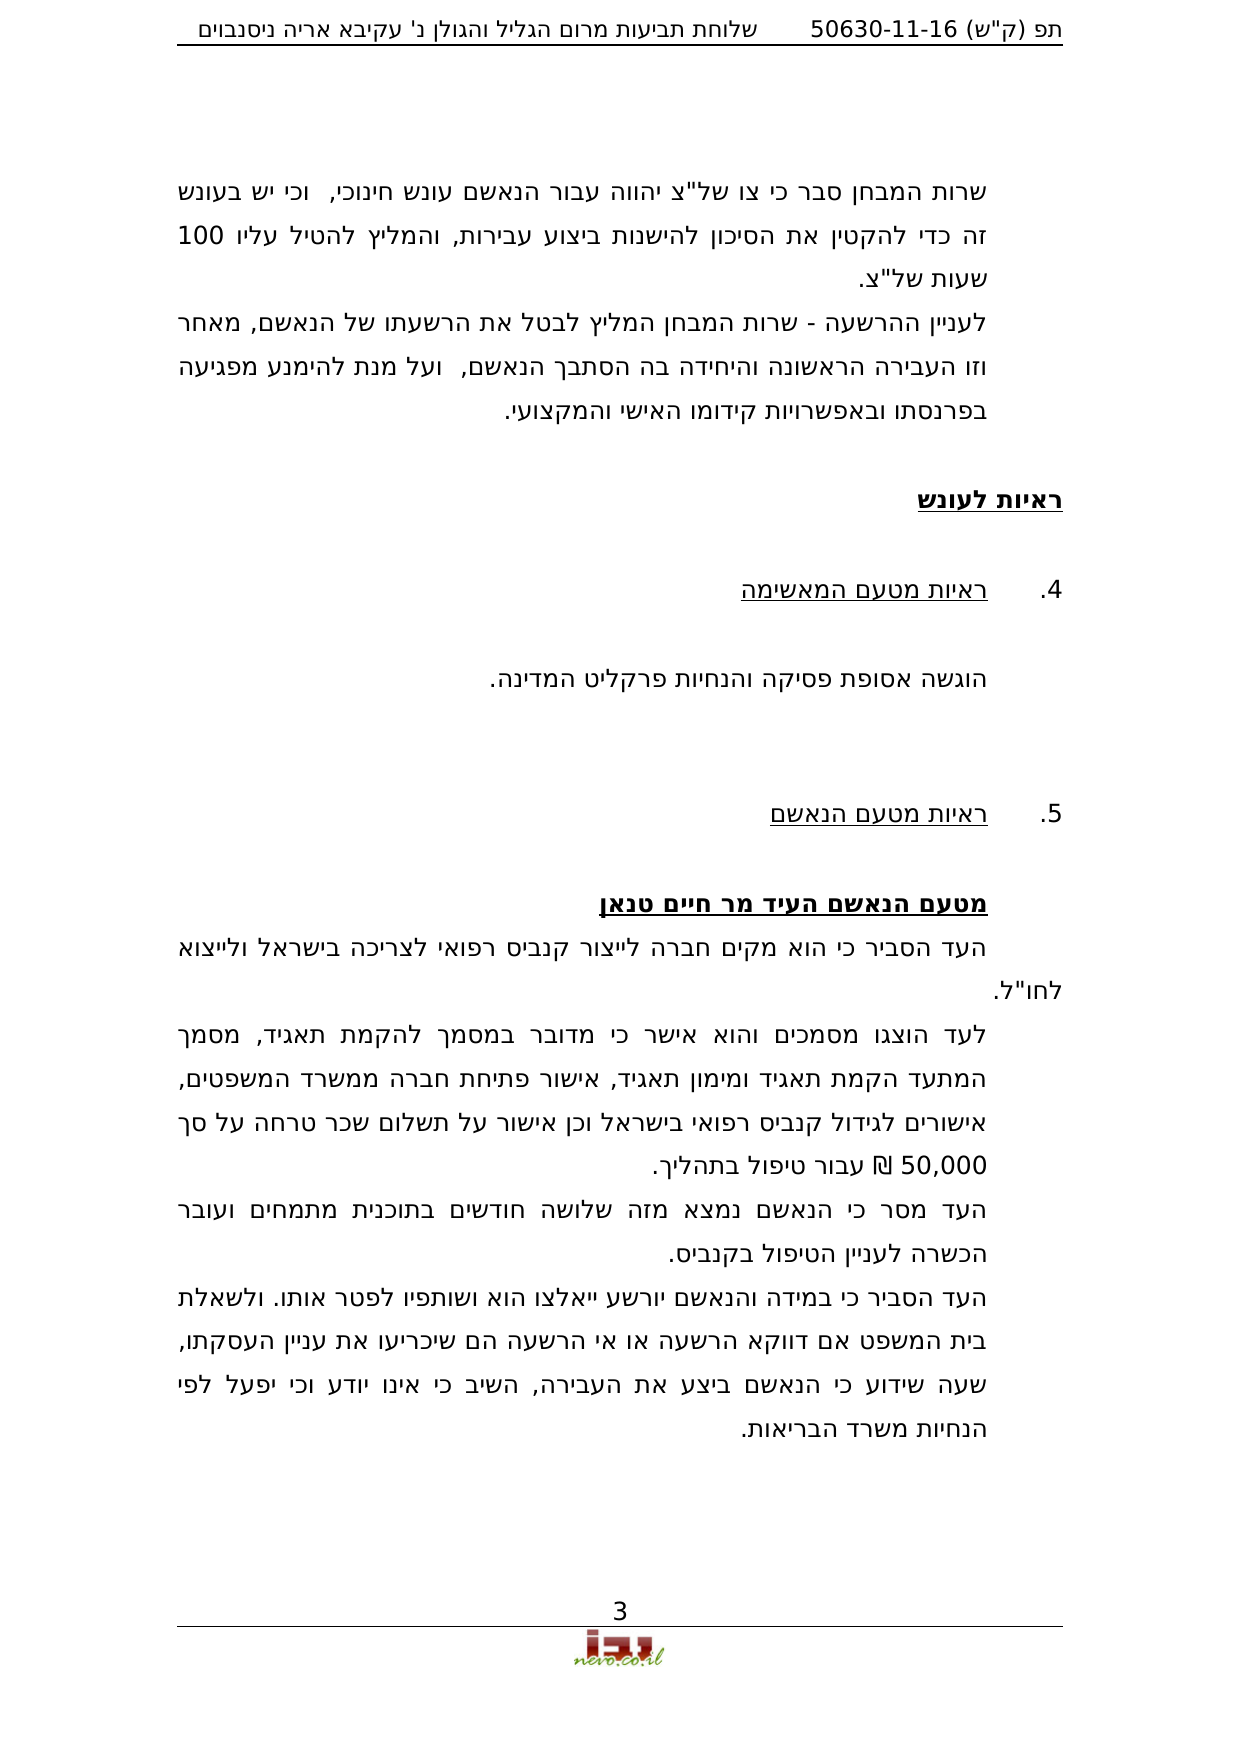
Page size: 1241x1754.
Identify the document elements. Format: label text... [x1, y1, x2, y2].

picture [574, 1629, 666, 1667]
text 5. ראיות מטעם הנאשם [177, 799, 1063, 829]
text 4. ראיות מטעם המאשימה [177, 575, 1063, 604]
text לעד הוצגו מסמכים והוא אישר כי מדובר במסמך להקמת תאגיד, מסמך המתעד הקמת תאגיד ומימון תאגיד, אישור פתיחת חברה ממשרד המשפטים, אישורים לגידול קנביס רפואי בישראל וכן אישור על תשלום שכר טרחה על סך 50,000 ₪ עבור טיפול בתהליך. [177, 1020, 988, 1181]
text העד הסביר כי במידה והנאשם יורשע ייאלצו הוא ושותפיו לפטר אותו. ולשאלת בית המשפט אם דווקא הרשעה או אי הרשעה הם שיכריעו את עניין העסקתו, שעה שידוע כי הנאשם ביצע את העבירה, השיב כי אינו יודע וכי יפעל לפי הנחיות משרד הבריאות. [177, 1283, 988, 1443]
text העד הסביר כי הוא מקים חברה לייצור קנביס רפואי לצריכה בישראל ולייצוא לחו"ל. [177, 933, 1063, 1006]
text העד מסר כי הנאשם נמצא מזה שלושה חודשים בתוכנית מתמחים ועובר הכשרה לעניין הטיפול בקנביס. [177, 1195, 988, 1268]
text הוגשה אסופת פסיקה והנחיות פרקליט המדינה. [177, 664, 1063, 693]
text ראיות לעונש [177, 485, 1063, 514]
text מטעם הנאשם העיד מר חיים טנאן [177, 889, 1063, 918]
text לעניין ההרשעה - שרות המבחן המליץ לבטל את הרשעתו של הנאשם, מאחר וזו העבירה הראשונה והיחידה בה הסתבך הנאשם, ועל מנת להימנע מפגיעה בפרנסתו ובאפשרויות קידומו האישי והמקצועי. [177, 308, 988, 425]
text שרות המבחן סבר כי צו של"צ יהווה עבור הנאשם עונש חינוכי, וכי יש בעונש זה כדי להקטין את הסיכון להישנות ביצוע עבירות, והמליץ להטיל עליו 100 שעות של"צ. [177, 177, 988, 294]
